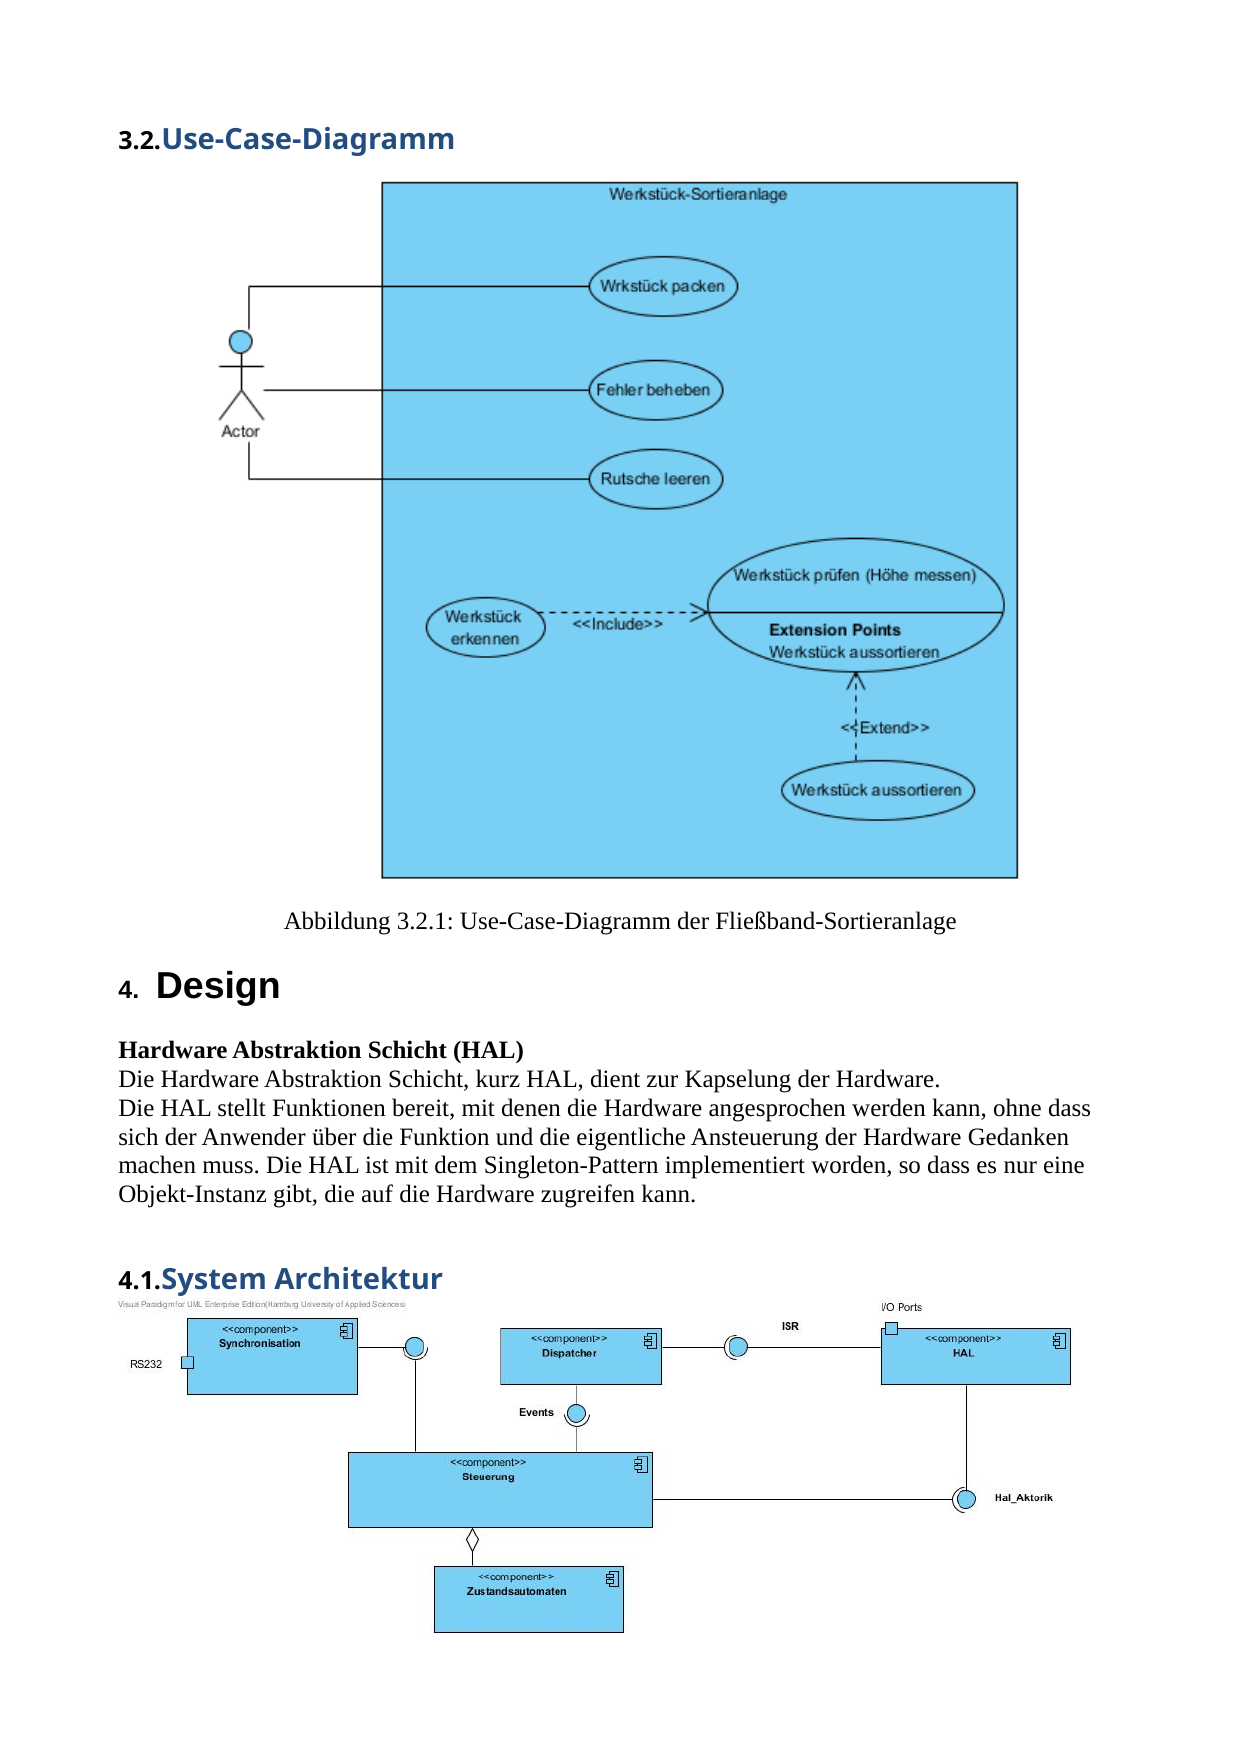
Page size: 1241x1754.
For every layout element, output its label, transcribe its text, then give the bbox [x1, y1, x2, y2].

picture [196, 157, 1045, 907]
text Abbildung 3.2.1: Use-Case-Diagramm der Fließband-Sortieranlage [118, 906, 1122, 935]
text Die Hardware Abstraktion Schicht, kurz HAL, dient zur Kapselung der Hardware. [118, 1064, 1122, 1093]
text Die HAL stellt Funktionen bereit, mit denen die Hardware angesprochen werden kann, ohne dass sich der Anwender über die Funktion und die eigentliche Ansteuerung der Hardware Gedanken machen muss. Die HAL ist mit dem Singleton-Pattern implementiert worden, so dass es nur eine Objekt-Instanz gibt, die auf die Hardware zugreifen kann. [118, 1093, 1122, 1208]
list System Architektur [118, 1258, 1122, 1298]
list Design [118, 964, 1122, 1007]
text Hardware Abstraktion Schicht (HAL) [118, 1036, 1122, 1064]
list Use-Case-Diagramm [118, 118, 1122, 158]
picture [118, 1297, 1074, 1636]
